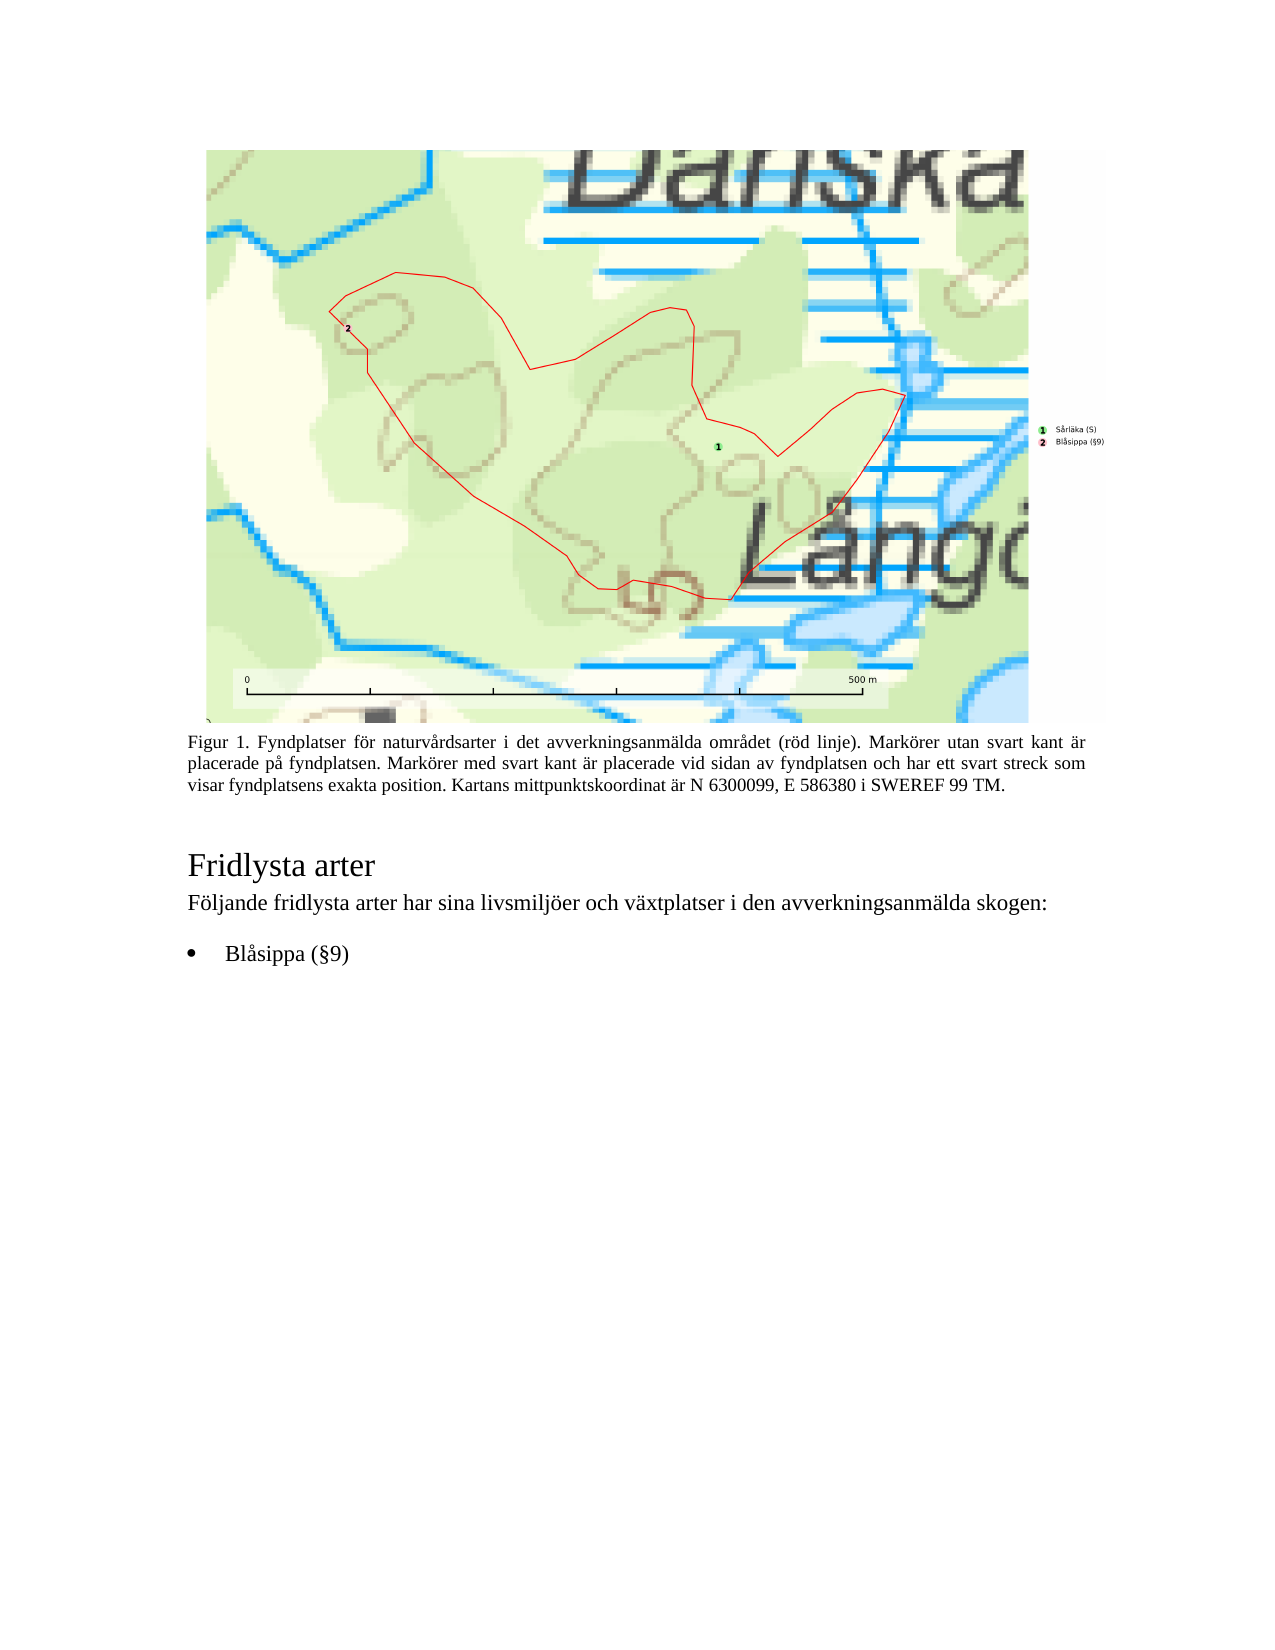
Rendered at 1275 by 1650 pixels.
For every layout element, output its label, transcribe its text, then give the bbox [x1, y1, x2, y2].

text Följande fridlysta arter har sina livsmiljöer och växtplatser i den avverkningsanmälda skogen: [187, 889, 1087, 916]
picture [206, 150, 1107, 723]
list Blåsippa (§9) [187, 940, 1087, 967]
text Figur 1. Fyndplatser för naturvårdsarter i det avverkningsanmälda området (röd linje). Markörer utan svart kant är placerade på fyndplatsen. Markörer med svart kant är placerade vid sidan av fyndplatsen och har ett svart streck som visar fyndplatsens exakta position. Kartans mittpunktskoordinat är N 6300099, E 586380 i SWEREF 99 TM. [187, 731, 1087, 795]
subtitle Fridlysta arter [187, 845, 1087, 884]
